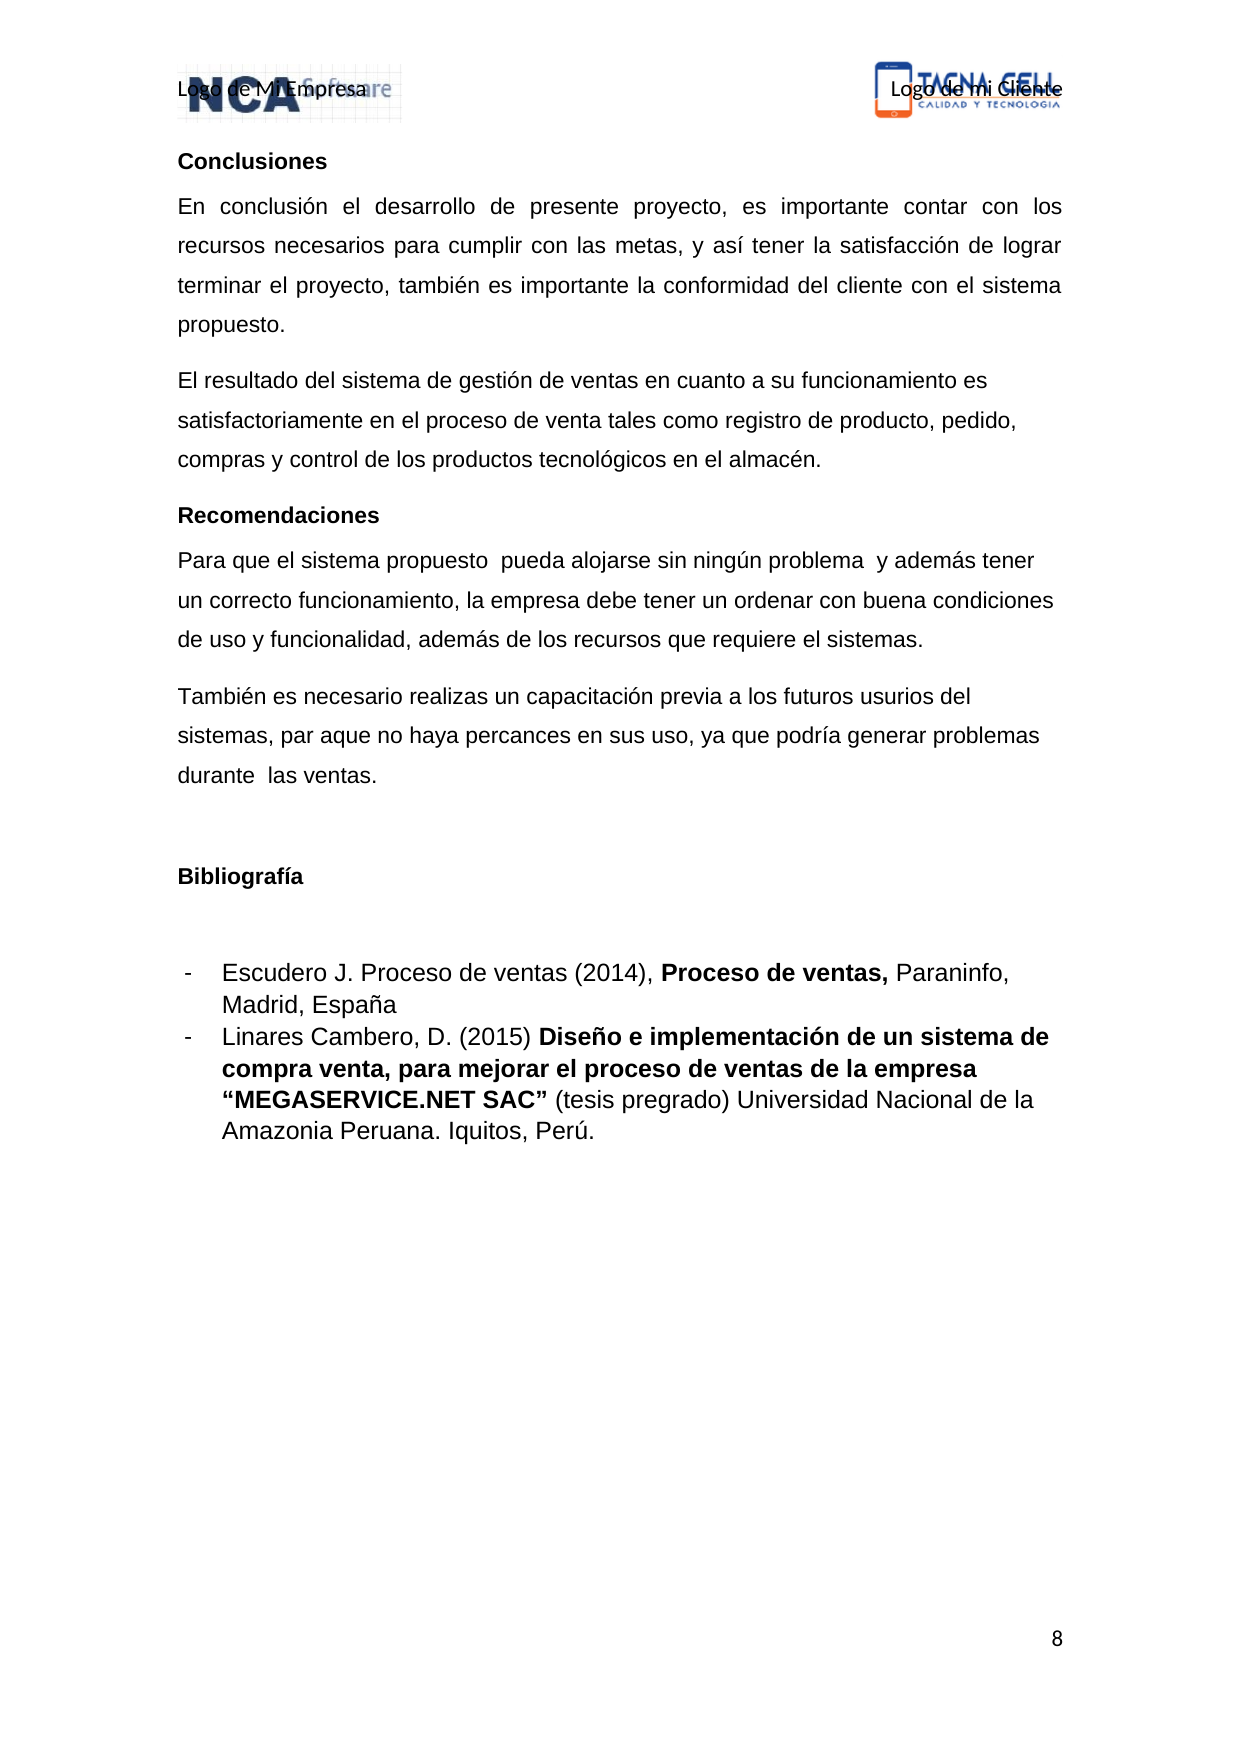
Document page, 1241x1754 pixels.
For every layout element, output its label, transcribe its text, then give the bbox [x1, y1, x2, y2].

text Para que el sistema propuesto pueda alojarse sin ningún problema y además tener un correcto funcionamiento, la empresa debe tener un ordenar con buena condiciones de uso y funcionalidad, además de los recursos que requiere el sistemas. [177, 547, 1063, 653]
text El resultado del sistema de gestión de ventas en cuanto a su funcionamiento es satisfactoriamente en el proceso de venta tales como registro de producto, pedido, compras y control de los productos tecnológicos en el almacén. [177, 367, 1063, 473]
list Escudero J. Proceso de ventas (2014), Proceso de ventas, Paraninfo, Madrid, España [184, 957, 1063, 1019]
text También es necesario realizas un capacitación previa a los futuros usurios del sistemas, par aque no haya percances en sus uso, ya que podría generar problemas durante las ventas. [177, 683, 1063, 788]
text Recomendaciones [177, 502, 1063, 529]
list Linares Cambero, D. (2015) Diseño e implementación de un sistema de compra venta, para mejorar el proceso de ventas de la empresa “MEGASERVICE.NET SAC” (tesis pregrado) Universidad Nacional de la Amazonia Peruana. Iquitos, Perú. [184, 1021, 1063, 1145]
picture [874, 55, 1063, 124]
text En conclusión el desarrollo de presente proyecto, es importante contar con los recursos necesarios para cumplir con las metas, y así tener la satisfacción de lograr terminar el proyecto, también es importante la conformidad del cliente con el sistema propuesto. [177, 193, 1063, 337]
text Bibliografía [177, 863, 1063, 889]
text Conclusiones [177, 148, 1063, 174]
picture [177, 64, 403, 123]
